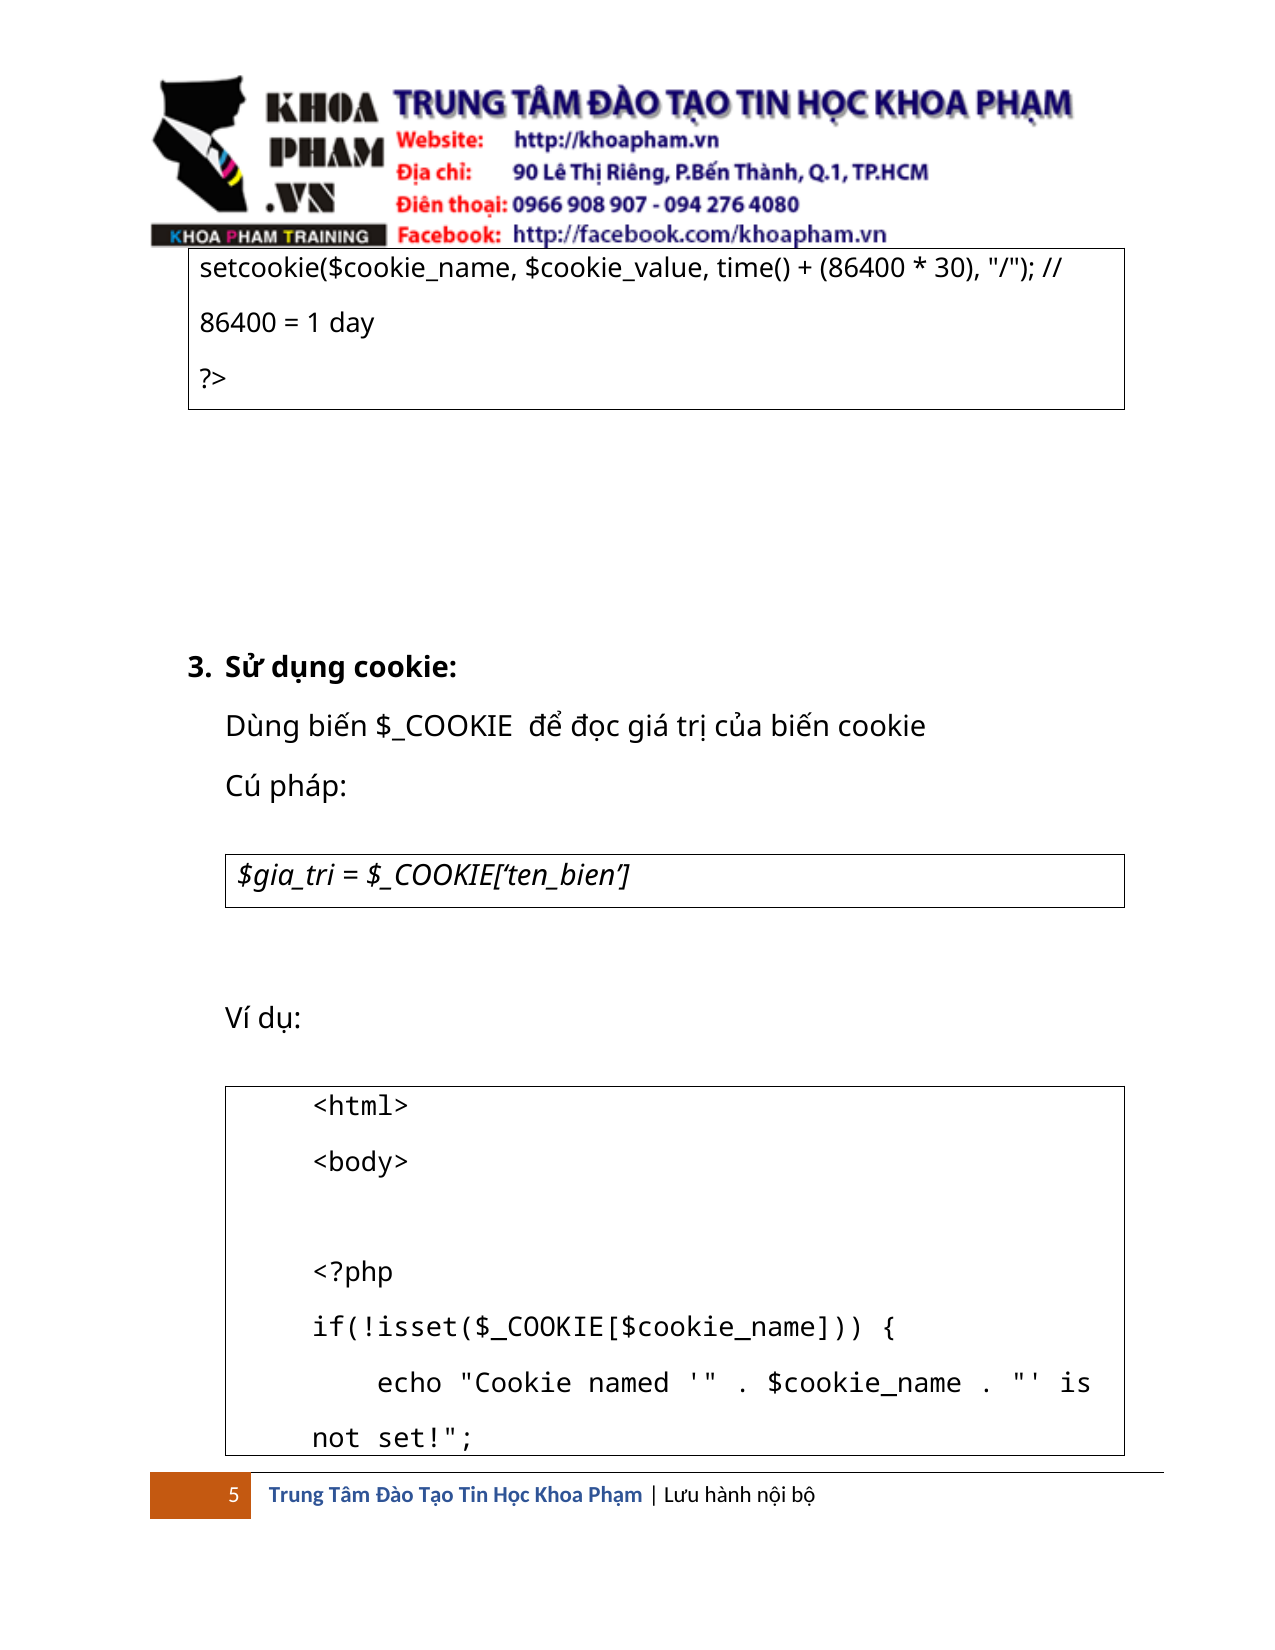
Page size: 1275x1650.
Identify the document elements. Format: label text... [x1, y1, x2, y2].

list Sử dụng cookie: [187, 646, 1125, 686]
picture [150, 75, 1125, 248]
list Cú pháp: [225, 765, 1125, 804]
table_header $gia_tri = $_COOKIE[‘ten_bien’] [226, 855, 1124, 907]
table_header <?php $cookie_name = "user"; $cookie_value = "John Doe"; setcookie($cookie_name, $cookie_value, time() + (86400 * 30), "/"); // 86400 = 1 day ?> [189, 249, 1124, 409]
list Dùng biến $_COOKIE để đọc giá trị của biến cookie [225, 705, 1125, 745]
list Ví dụ: [225, 997, 1125, 1037]
